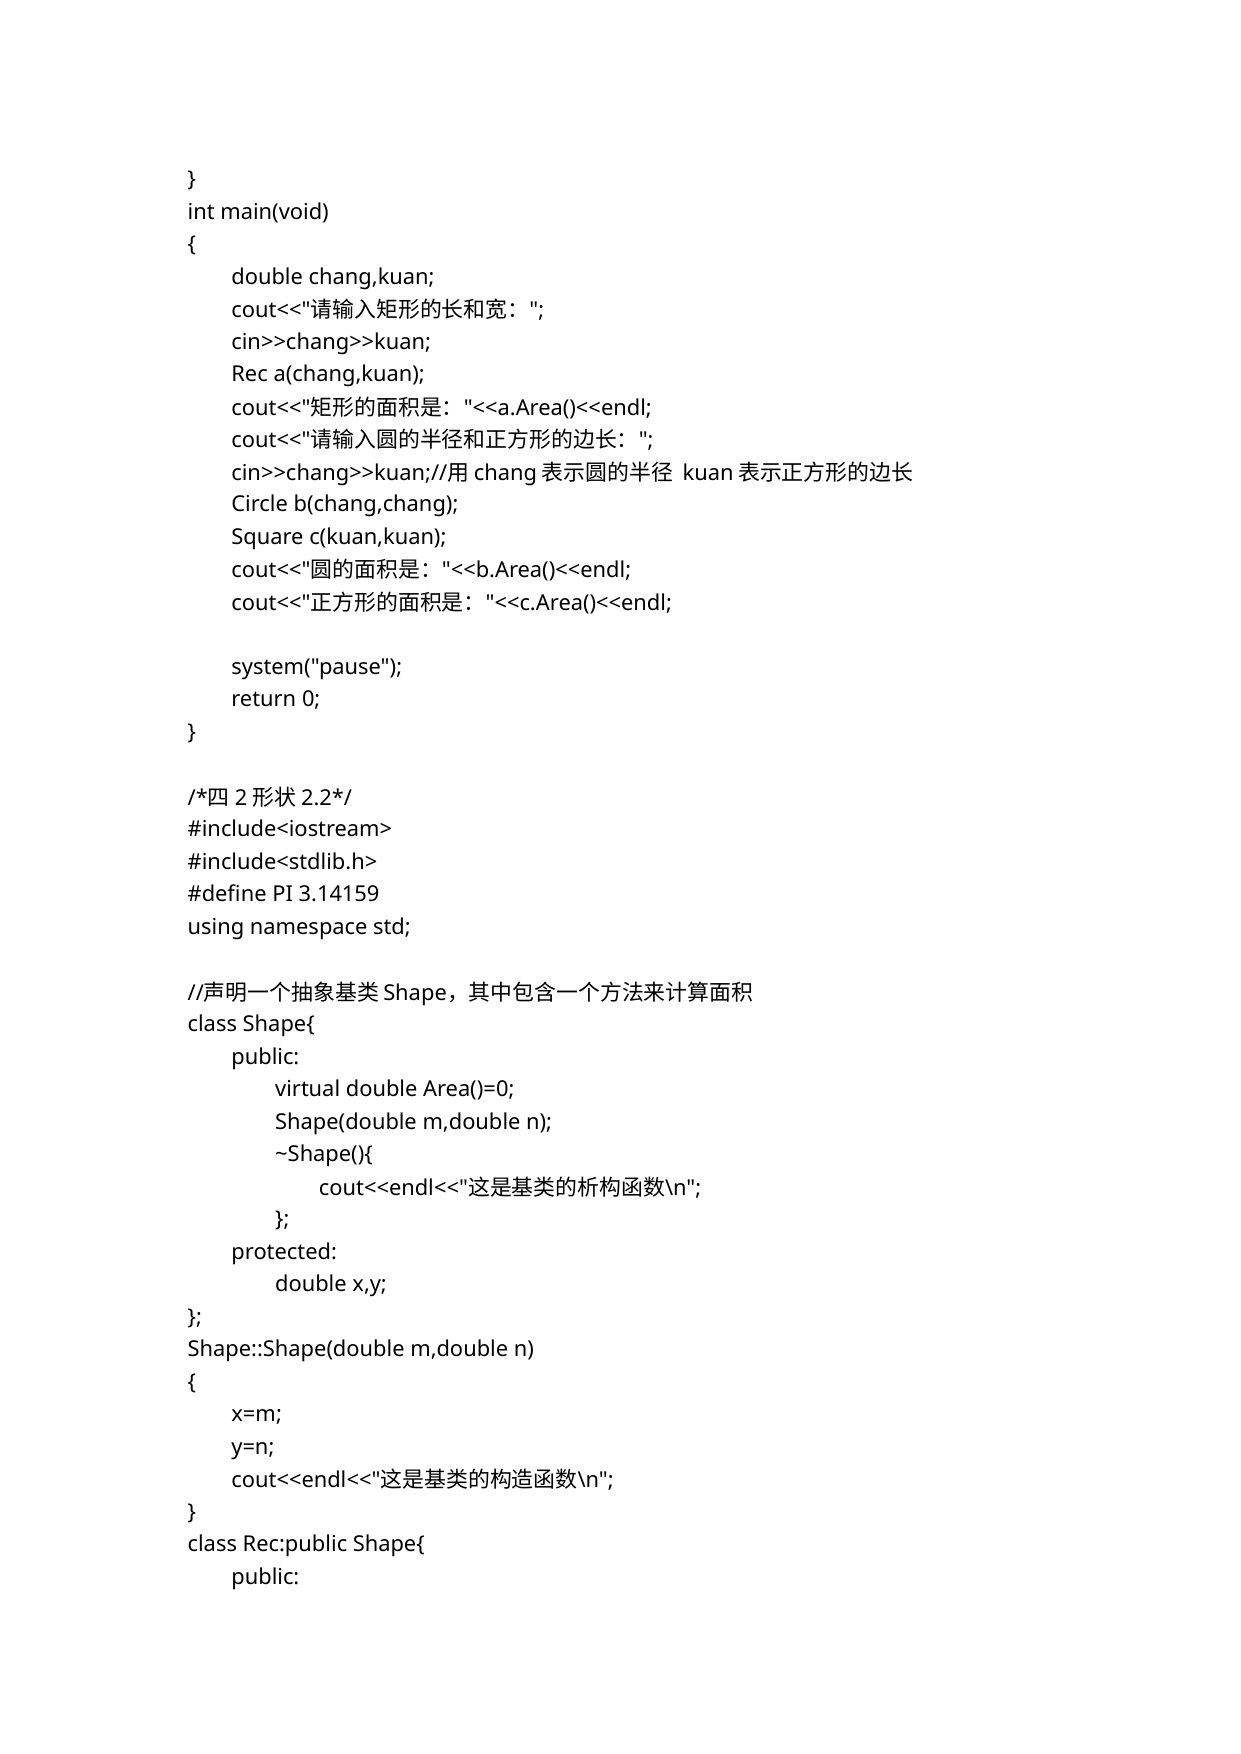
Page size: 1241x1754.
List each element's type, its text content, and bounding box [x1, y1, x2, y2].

text class Shape{ [187, 1007, 1053, 1039]
text Shape(double m,double n); [187, 1104, 1053, 1137]
text /*四 2 形状2.2*/ [187, 779, 1053, 812]
text Shape::Shape(double m,double n) [187, 1332, 1053, 1364]
text cin>>chang>>kuan;//用chang表示圆的半径 kuan表示正方形的边长 [187, 454, 1053, 487]
text }; [187, 1299, 1053, 1332]
text #include<iostream> [187, 812, 1053, 844]
text #include<stdlib.h> [187, 844, 1053, 877]
text } [187, 162, 1053, 194]
text cout<<"矩形的面积是："<<a.Area()<<endl; [187, 389, 1053, 422]
text }; [187, 1202, 1053, 1234]
text Rec a(chang,kuan); [187, 357, 1053, 389]
text cout<<endl<<"这是基类的构造函数\n"; [187, 1462, 1053, 1494]
text } [187, 714, 1053, 747]
text //声明一个抽象基类Shape，其中包含一个方法来计算面积 [187, 974, 1053, 1007]
text #define PI 3.14159 [187, 877, 1053, 909]
text { [187, 227, 1053, 259]
text return 0; [187, 682, 1053, 714]
text using namespace std; [187, 909, 1053, 942]
text { [187, 1364, 1053, 1397]
text Square c(kuan,kuan); [187, 519, 1053, 552]
text } [187, 1494, 1053, 1527]
text cout<<"请输入圆的半径和正方形的边长："; [187, 422, 1053, 454]
text x=m; [187, 1397, 1053, 1429]
text system("pause"); [187, 649, 1053, 682]
text protected: [187, 1234, 1053, 1267]
text public: [187, 1559, 1053, 1592]
text ~Shape(){ [187, 1137, 1053, 1169]
text double chang,kuan; [187, 259, 1053, 292]
text cin>>chang>>kuan; [187, 324, 1053, 357]
text y=n; [187, 1429, 1053, 1462]
text int main(void) [187, 194, 1053, 227]
text virtual double Area()=0; [187, 1072, 1053, 1104]
text class Rec:public Shape{ [187, 1527, 1053, 1559]
text public: [187, 1039, 1053, 1072]
text Circle b(chang,chang); [187, 487, 1053, 519]
text double x,y; [187, 1267, 1053, 1299]
text cout<<"请输入矩形的长和宽："; [187, 292, 1053, 324]
text cout<<"正方形的面积是："<<c.Area()<<endl; [187, 584, 1053, 617]
text cout<<"圆的面积是："<<b.Area()<<endl; [187, 552, 1053, 584]
text cout<<endl<<"这是基类的析构函数\n"; [187, 1169, 1053, 1202]
